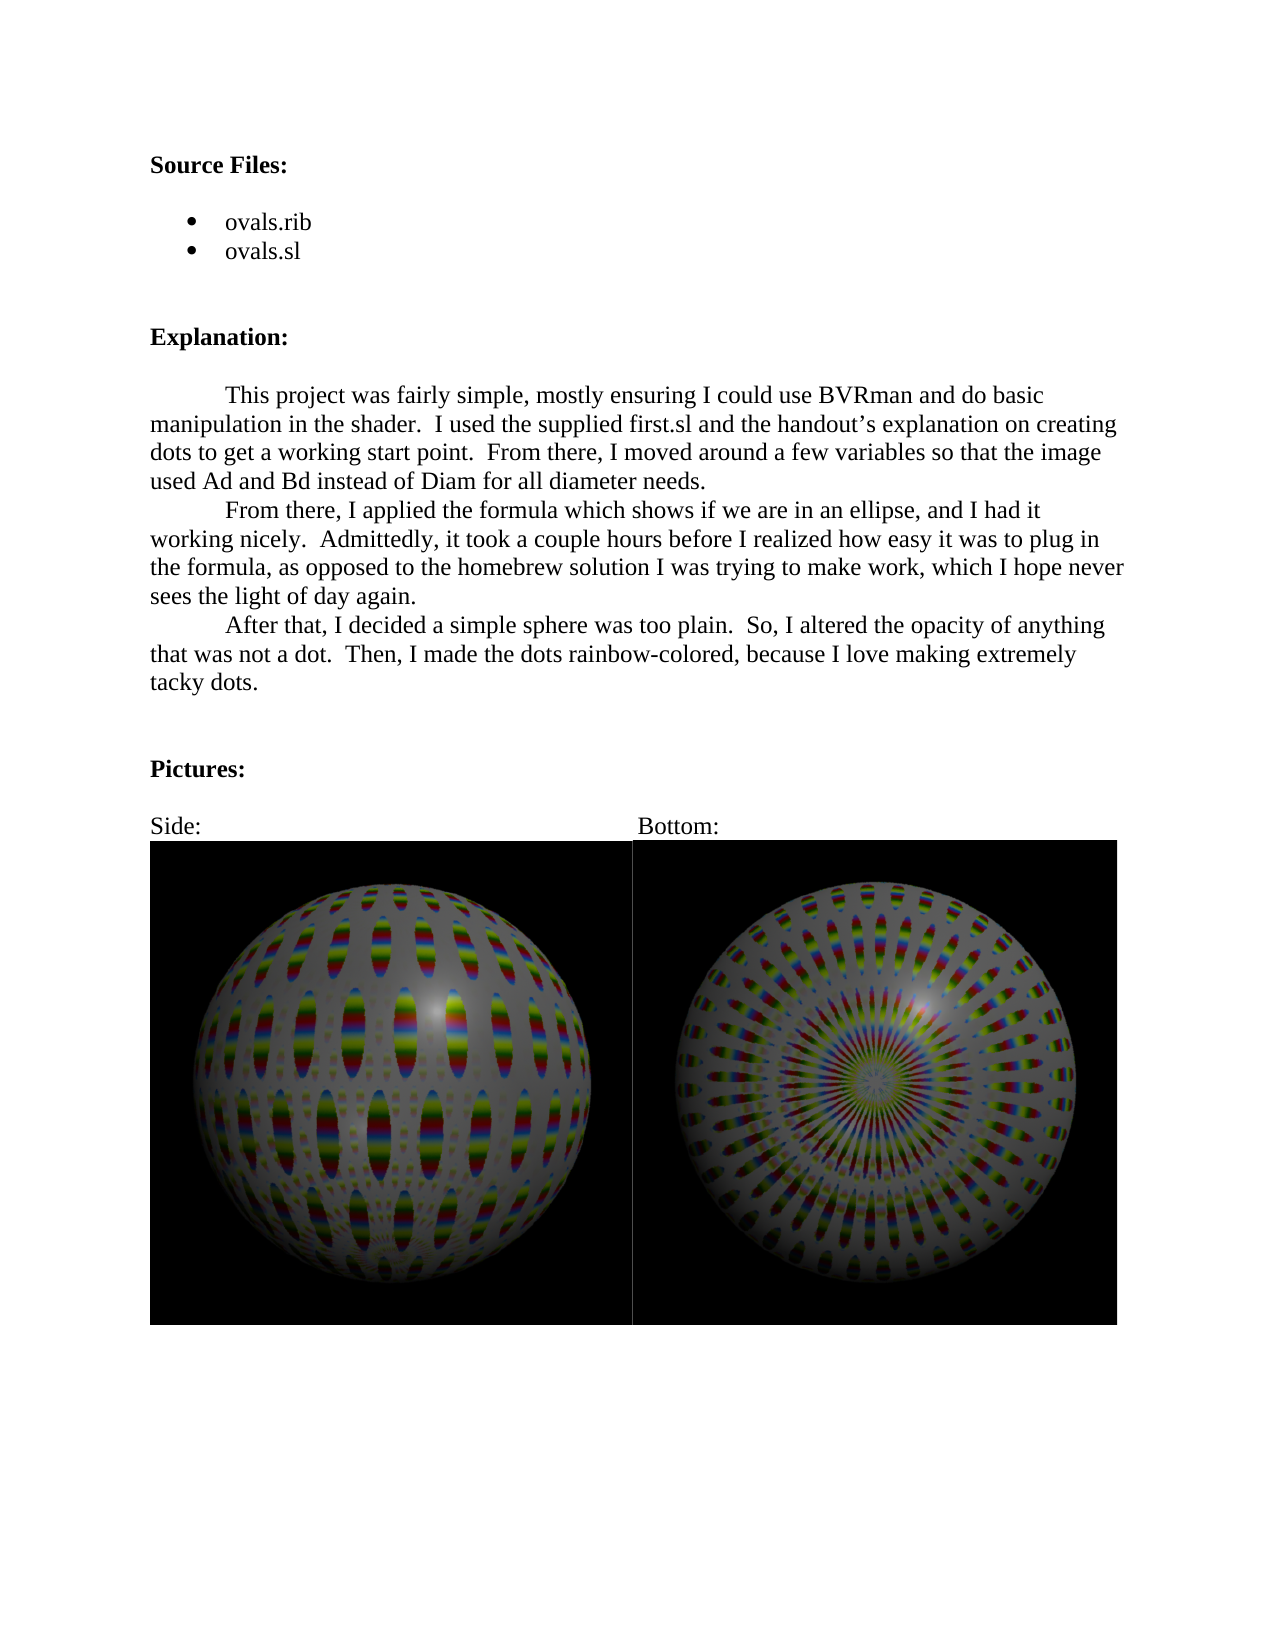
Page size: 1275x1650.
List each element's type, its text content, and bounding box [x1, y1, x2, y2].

text This project was fairly simple, mostly ensuring I could use BVRman and do basic manipulation in the shader. I used the supplied first.sl and the handout’s explanation on creating dots to get a working start point. From there, I moved around a few variables so that the image used Ad and Bd instead of Diam for all diameter needs. [150, 380, 1125, 495]
text Source Files: [150, 150, 1125, 179]
list ovals.rib [187, 207, 1125, 236]
list ovals.sl [187, 236, 1125, 265]
text After that, I decided a simple sphere was too plain. So, I altered the opacity of anything that was not a dot. Then, I made the dots rainbow-colored, because I love making extremely tacky dots. [150, 610, 1125, 696]
text Pictures: [150, 754, 1125, 782]
text From there, I applied the formula which shows if we are in an ellipse, and I had it working nicely. Admittedly, it took a couple hours before I realized how easy it was to plug in the formula, as opposed to the homebrew solution I was trying to make work, which I hope never sees the light of day again. [150, 495, 1125, 610]
text Side: Bottom: [150, 811, 1125, 840]
text Explanation: [150, 322, 1125, 351]
picture [150, 840, 1118, 1325]
